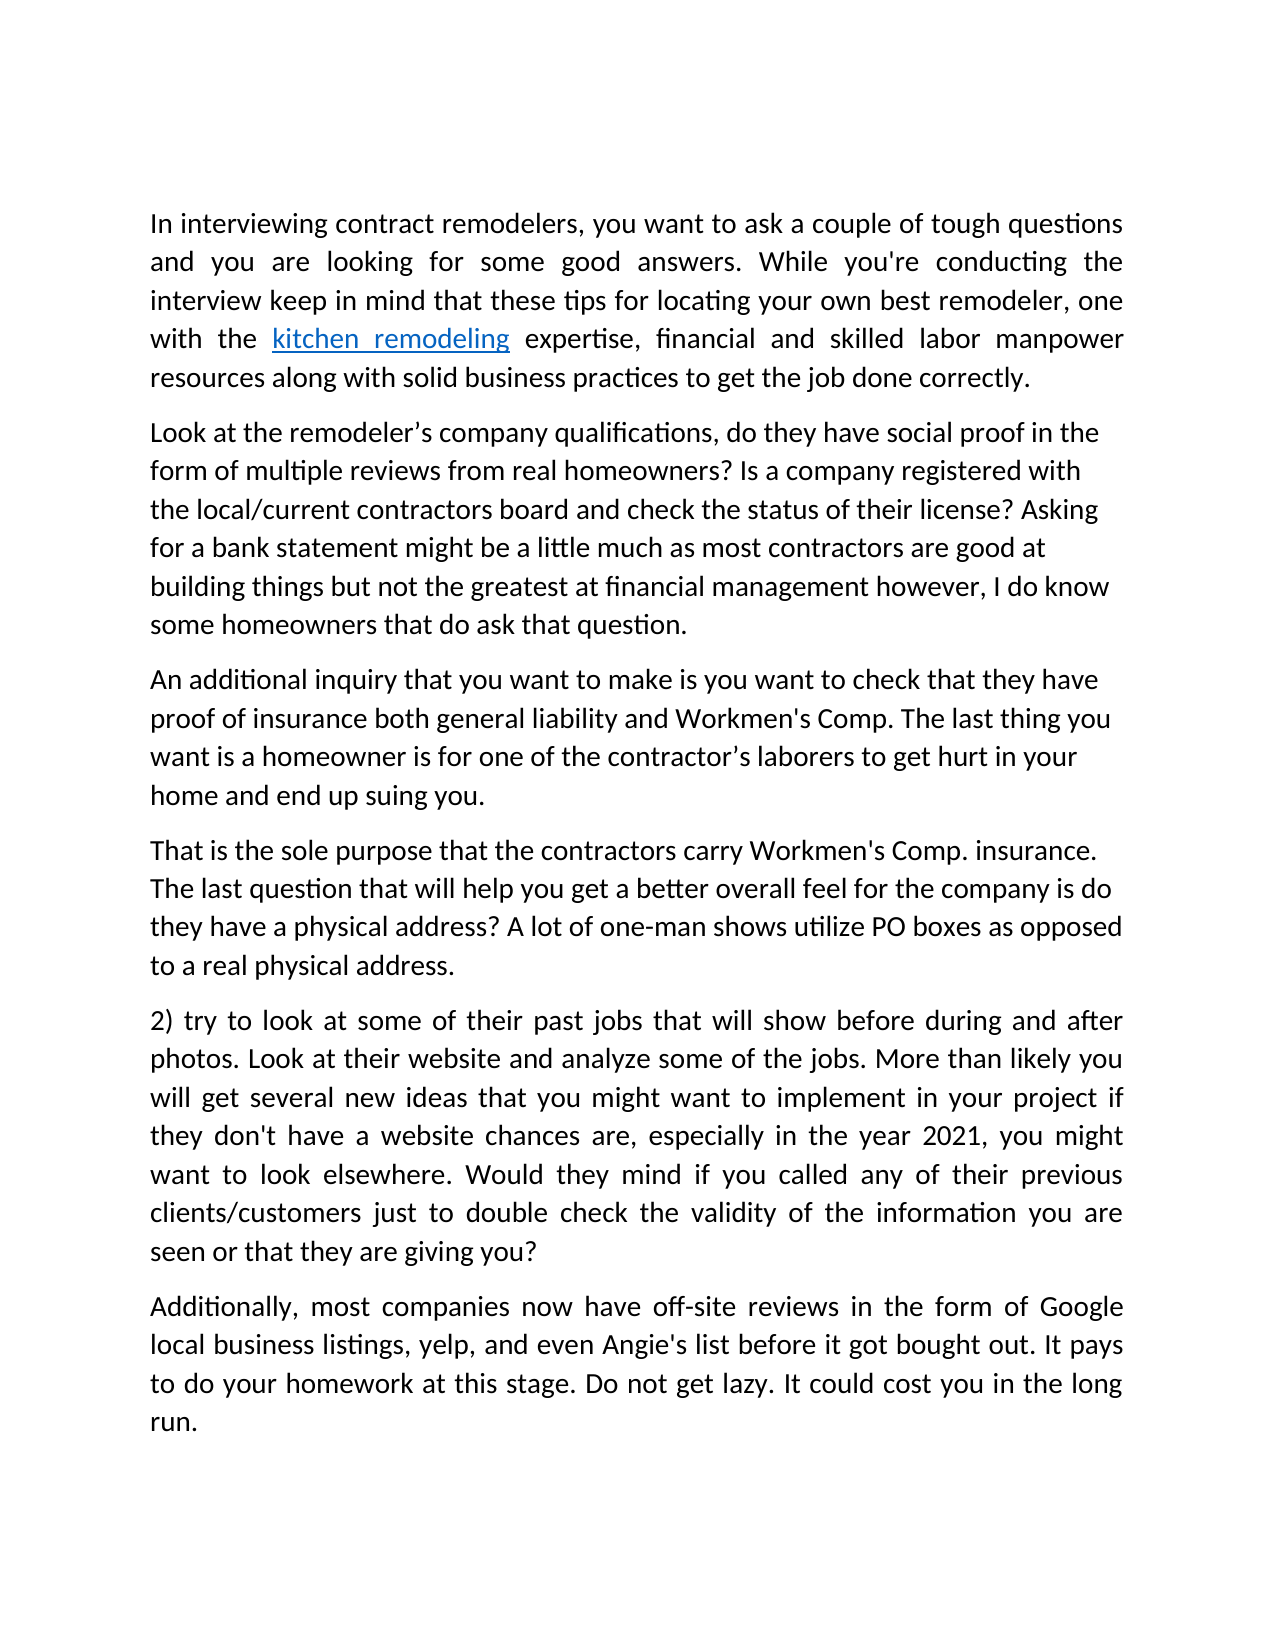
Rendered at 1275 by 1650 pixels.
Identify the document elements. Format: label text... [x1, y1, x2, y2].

text In interviewing contract remodelers, you want to ask a couple of tough questions and you are looking for some good answers. While you're conducting the interview keep in mind that these tips for locating your own best remodeler, one with the kitchen remodeling expertise, financial and skilled labor manpower resources along with solid business practices to get the job done correctly. [150, 205, 1125, 394]
text Additionally, most companies now have off-site reviews in the form of Google local business listings, yelp, and even Angie's list before it got bought out. It pays to do your homework at this stage. Do not get lazy. It could cost you in the long run. [150, 1288, 1125, 1439]
text That is the sole purpose that the contractors carry Workmen's Comp. insurance. The last question that will help you get a better overall feel for the company is do they have a physical address? A lot of one-man shows utilize PO boxes as opposed to a real physical address. [150, 832, 1125, 983]
text Look at the remodeler’s company qualifications, do they have social proof in the form of multiple reviews from real homeowners? Is a company registered with the local/current contractors board and check the status of their license? Asking for a bank statement might be a little much as most contractors are good at building things but not the greatest at financial management however, I do know some homeowners that do ask that question. [150, 414, 1125, 642]
text An additional inquiry that you want to make is you want to check that they have proof of insurance both general liability and Workmen's Comp. The last thing you want is a homeowner is for one of the contractor’s laborers to get hurt in your home and end up suing you. [150, 661, 1125, 812]
text 2) try to look at some of their past jobs that will show before during and after photos. Look at their website and analyze some of the jobs. More than likely you will get several new ideas that you might want to implement in your project if they don't have a website chances are, especially in the year 2021, you might want to look elsewhere. Would they mind if you called any of their previous clients/customers just to double check the validity of the information you are seen or that they are giving you? [150, 1002, 1125, 1268]
